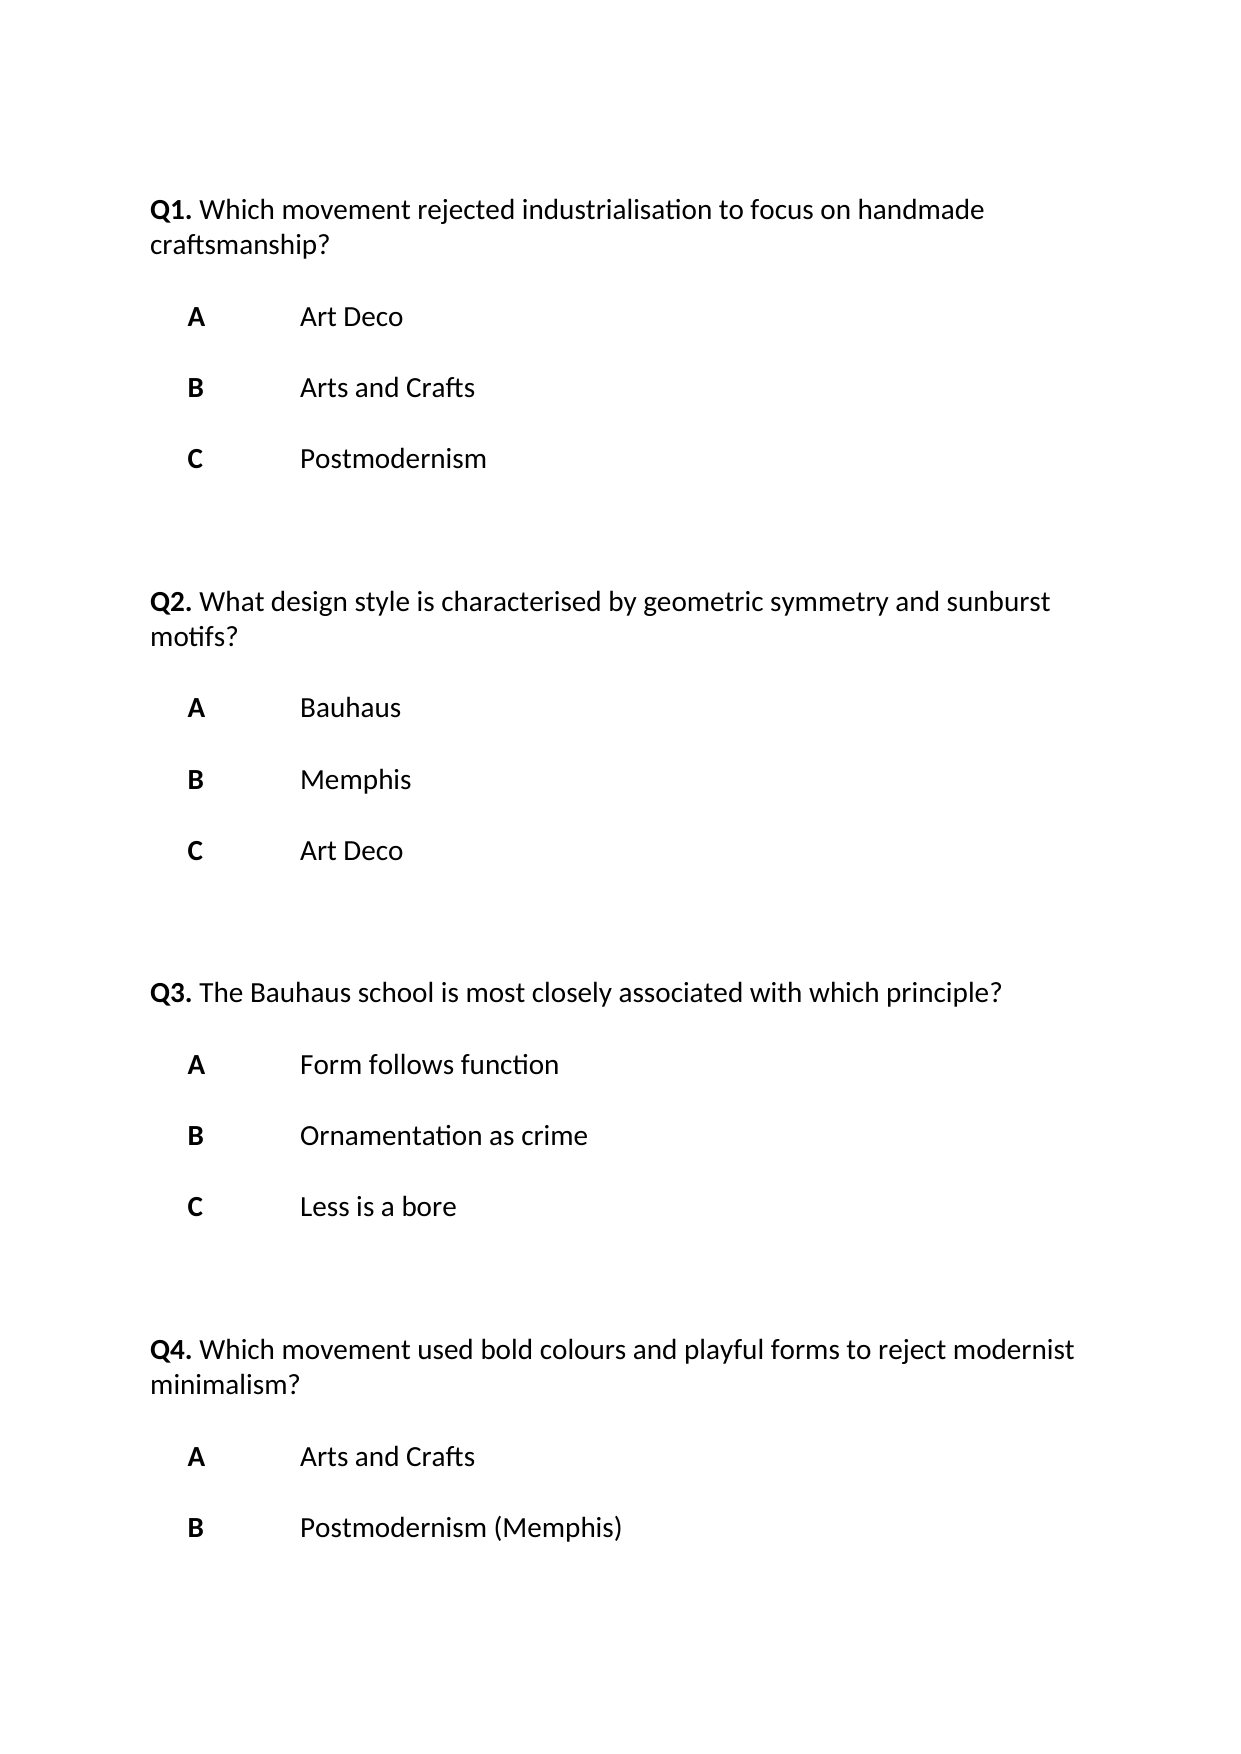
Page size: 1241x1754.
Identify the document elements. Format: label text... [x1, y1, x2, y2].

text A Form follows function [150, 1046, 1090, 1081]
text A Art Deco [150, 298, 1090, 333]
text Q1. Which movement rejected industrialisation to focus on handmade craftsmanship? [150, 191, 1090, 262]
text B Memphis [150, 761, 1090, 796]
text A Arts and Crafts [150, 1438, 1090, 1473]
text Q4. Which movement used bold colours and playful forms to reject modernist minimalism? [150, 1331, 1090, 1402]
text C Art Deco [150, 832, 1090, 868]
text Q2. What design style is characterised by geometric symmetry and sunburst motifs? [150, 583, 1090, 654]
text B Ornamentation as crime [150, 1117, 1090, 1153]
text A Bauhaus [150, 689, 1090, 725]
text B Arts and Crafts [150, 369, 1090, 404]
text Q3. The Bauhaus school is most closely associated with which principle? [150, 974, 1090, 1010]
text B Postmodernism (Memphis) [150, 1509, 1090, 1544]
text C Postmodernism [150, 440, 1090, 476]
text C Less is a bore [150, 1188, 1090, 1224]
